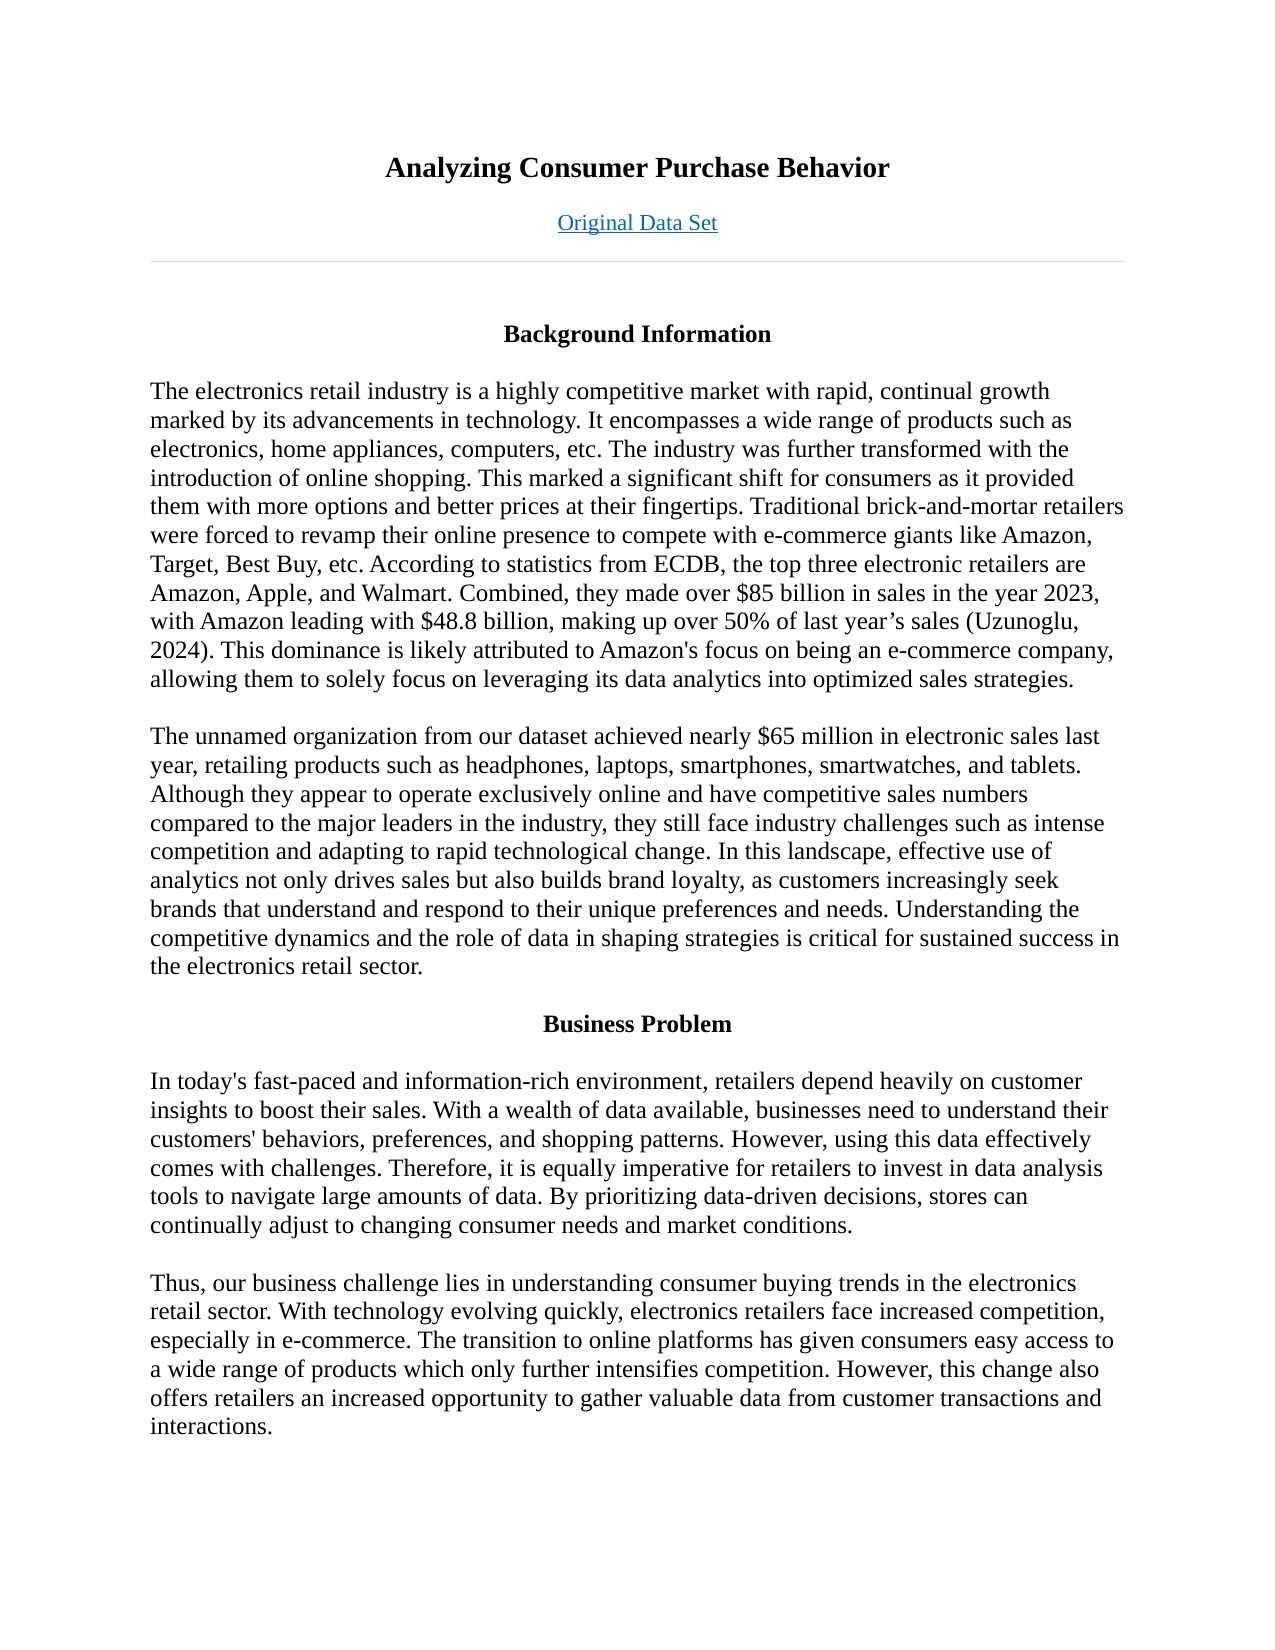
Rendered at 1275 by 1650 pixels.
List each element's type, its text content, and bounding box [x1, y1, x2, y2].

text The electronics retail industry is a highly competitive market with rapid, continual growth marked by its advancements in technology. It encompasses a wide range of products such as electronics, home appliances, computers, etc. The industry was further transformed with the introduction of online shopping. This marked a significant shift for consumers as it provided them with more options and better prices at their fingertips. Traditional brick-and-mortar retailers were forced to revamp their online presence to compete with e-commerce giants like Amazon, Target, Best Buy, etc. According to statistics from ECDB, the top three electronic retailers are Amazon, Apple, and Walmart. Combined, they made over $85 billion in sales in the year 2023, with Amazon leading with $48.8 billion, making up over 50% of last year’s sales (Uzunoglu, 2024). This dominance is likely attributed to Amazon's focus on being an e-commerce company, allowing them to solely focus on leveraging its data analytics into optimized sales strategies. [150, 376, 1125, 693]
text In today's fast-paced and information-rich environment, retailers depend heavily on customer insights to boost their sales. With a wealth of data available, businesses need to understand their customers' behaviors, preferences, and shopping patterns. However, using this data effectively comes with challenges. Therefore, it is equally imperative for retailers to invest in data analysis tools to navigate large amounts of data. By prioritizing data-driven decisions, stores can continually adjust to changing consumer needs and market conditions. [150, 1066, 1125, 1239]
text Original Data Set [150, 209, 1125, 235]
text Business Problem [150, 1009, 1125, 1038]
text Thus, our business challenge lies in understanding consumer buying trends in the electronics retail sector. With technology evolving quickly, electronics retailers face increased competition, especially in e-commerce. The transition to online platforms has given consumers easy access to a wide range of products which only further intensifies competition. However, this change also offers retailers an increased opportunity to gather valuable data from customer transactions and interactions. [150, 1268, 1125, 1440]
text Background Information [150, 319, 1125, 348]
text Analyzing Consumer Purchase Behavior [150, 150, 1125, 183]
text The unnamed organization from our dataset achieved nearly $65 million in electronic sales last year, retailing products such as headphones, laptops, smartphones, smartwatches, and tablets. Although they appear to operate exclusively online and have competitive sales numbers compared to the major leaders in the industry, they still face industry challenges such as intense competition and adapting to rapid technological change. In this landscape, effective use of analytics not only drives sales but also builds brand loyalty, as customers increasingly seek brands that understand and respond to their unique preferences and needs. Understanding the competitive dynamics and the role of data in shaping strategies is critical for sustained success in the electronics retail sector. [150, 721, 1125, 980]
